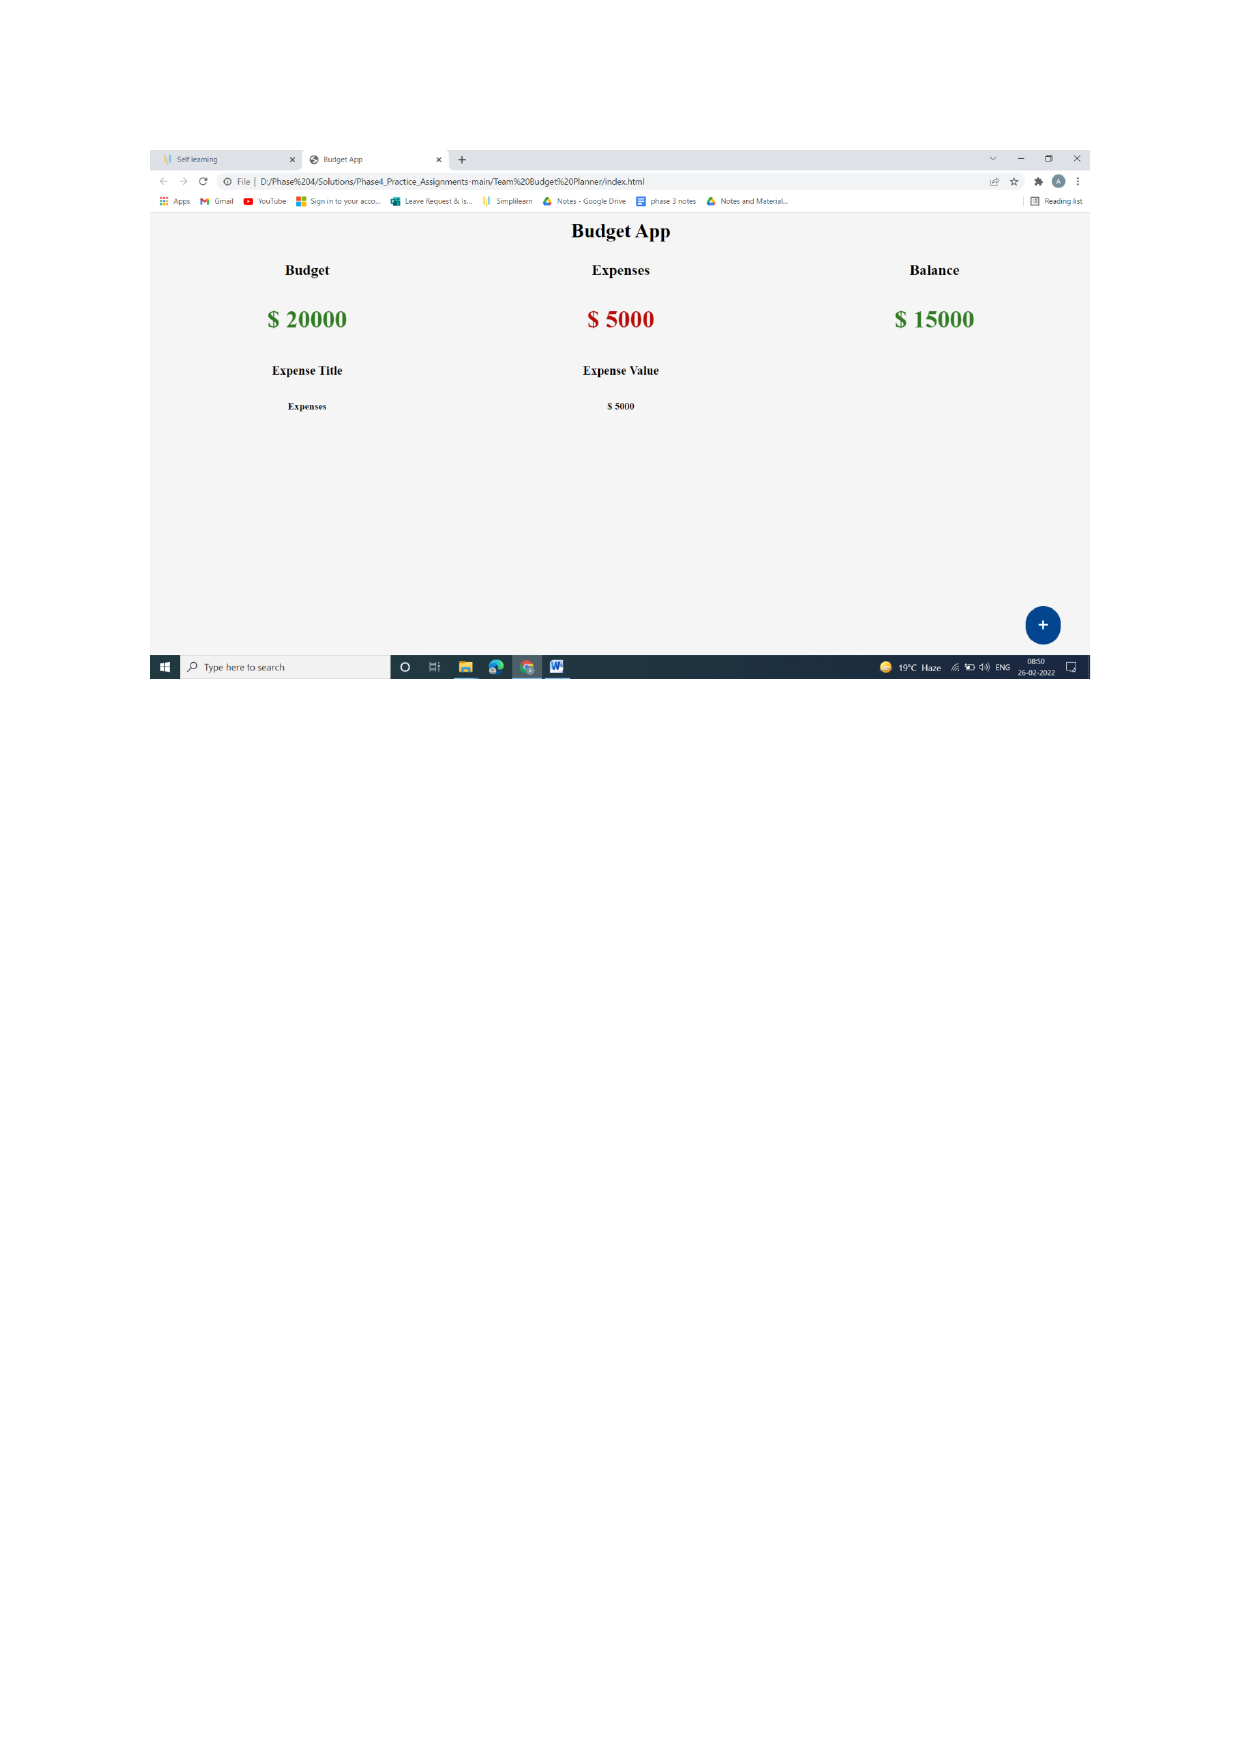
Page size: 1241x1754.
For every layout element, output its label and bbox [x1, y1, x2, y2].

picture [150, 150, 1091, 679]
